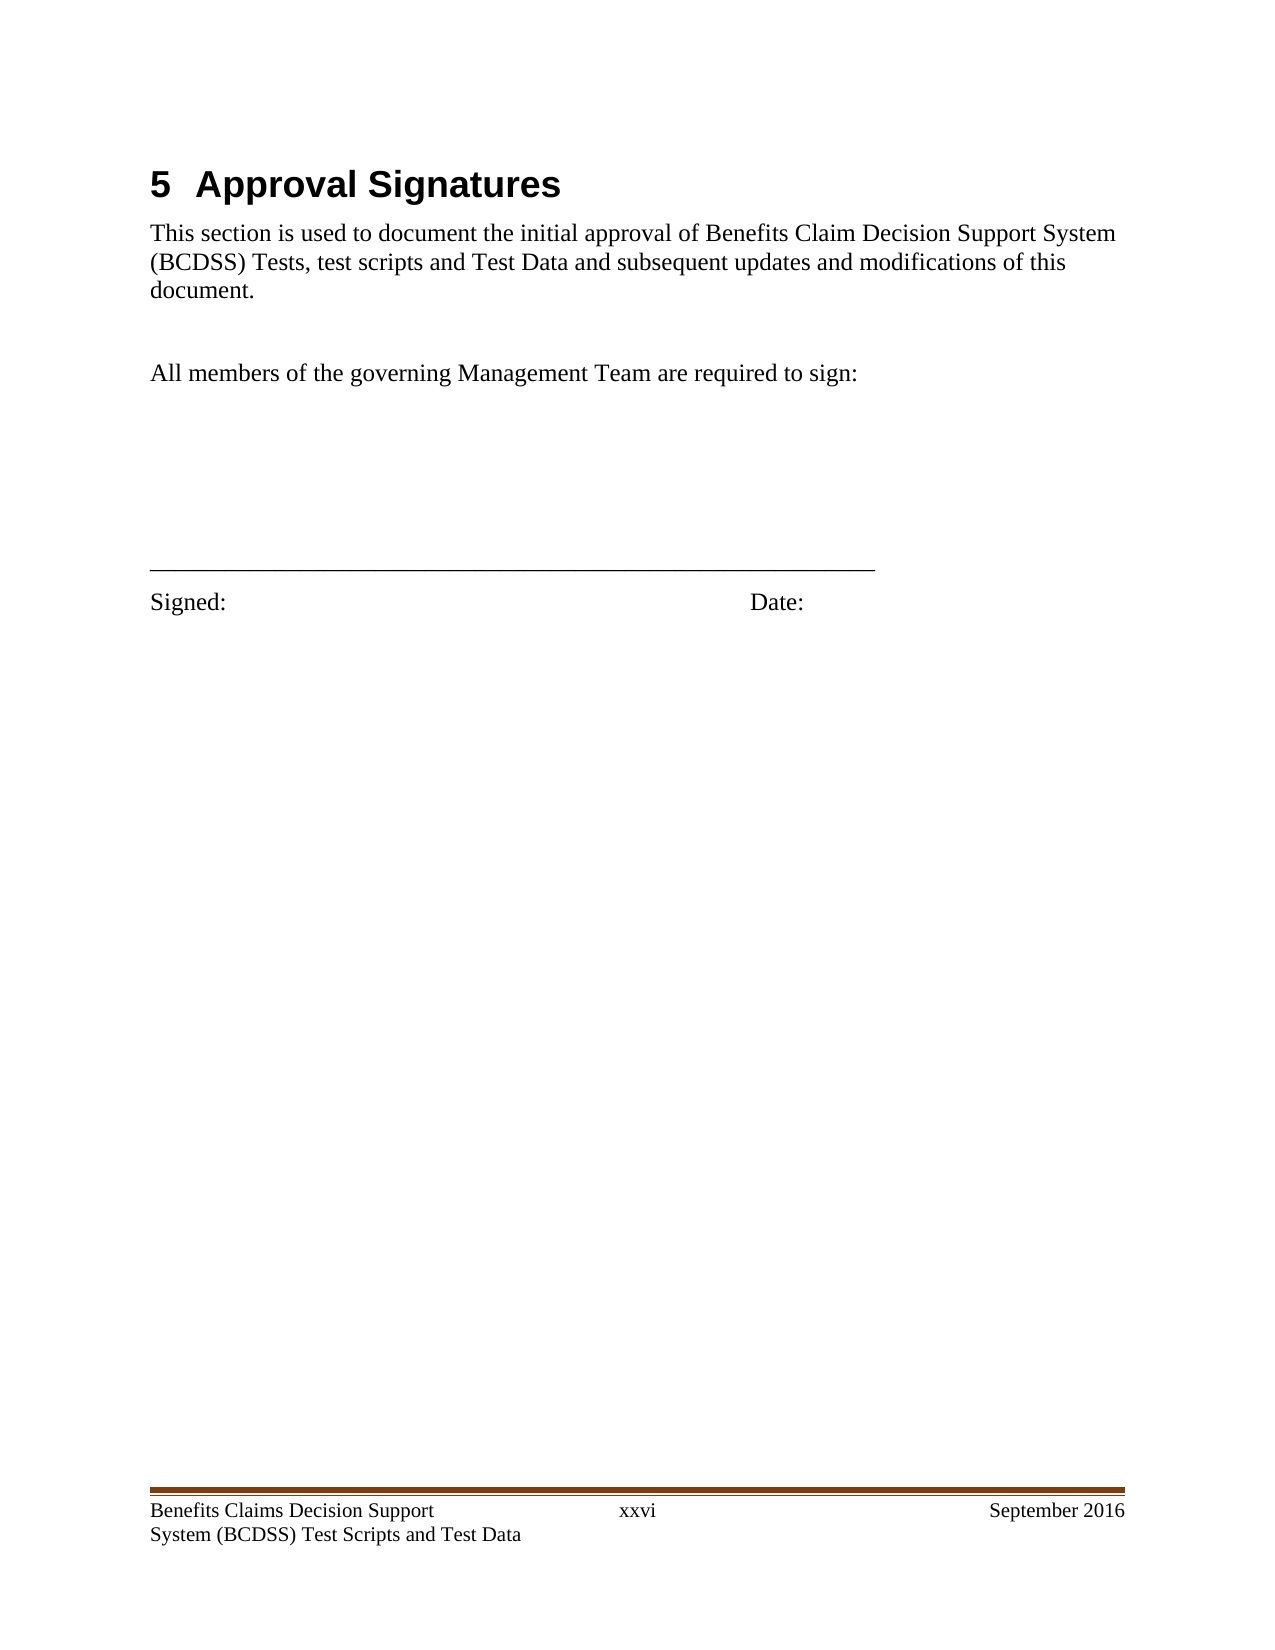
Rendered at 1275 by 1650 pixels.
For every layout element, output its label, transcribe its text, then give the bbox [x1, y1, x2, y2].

text Signed: Date: [150, 587, 1125, 616]
text All members of the governing Management Team are required to sign: [150, 358, 1125, 387]
text This section is used to document the initial approval of Benefits Claim Decision Support System (BCDSS) Tests, test scripts and Test Data and subsequent updates and modifications of this document. [150, 218, 1125, 304]
text __________________________________________________________ [150, 546, 1125, 574]
subtitle Approval Signatures [150, 162, 1125, 206]
